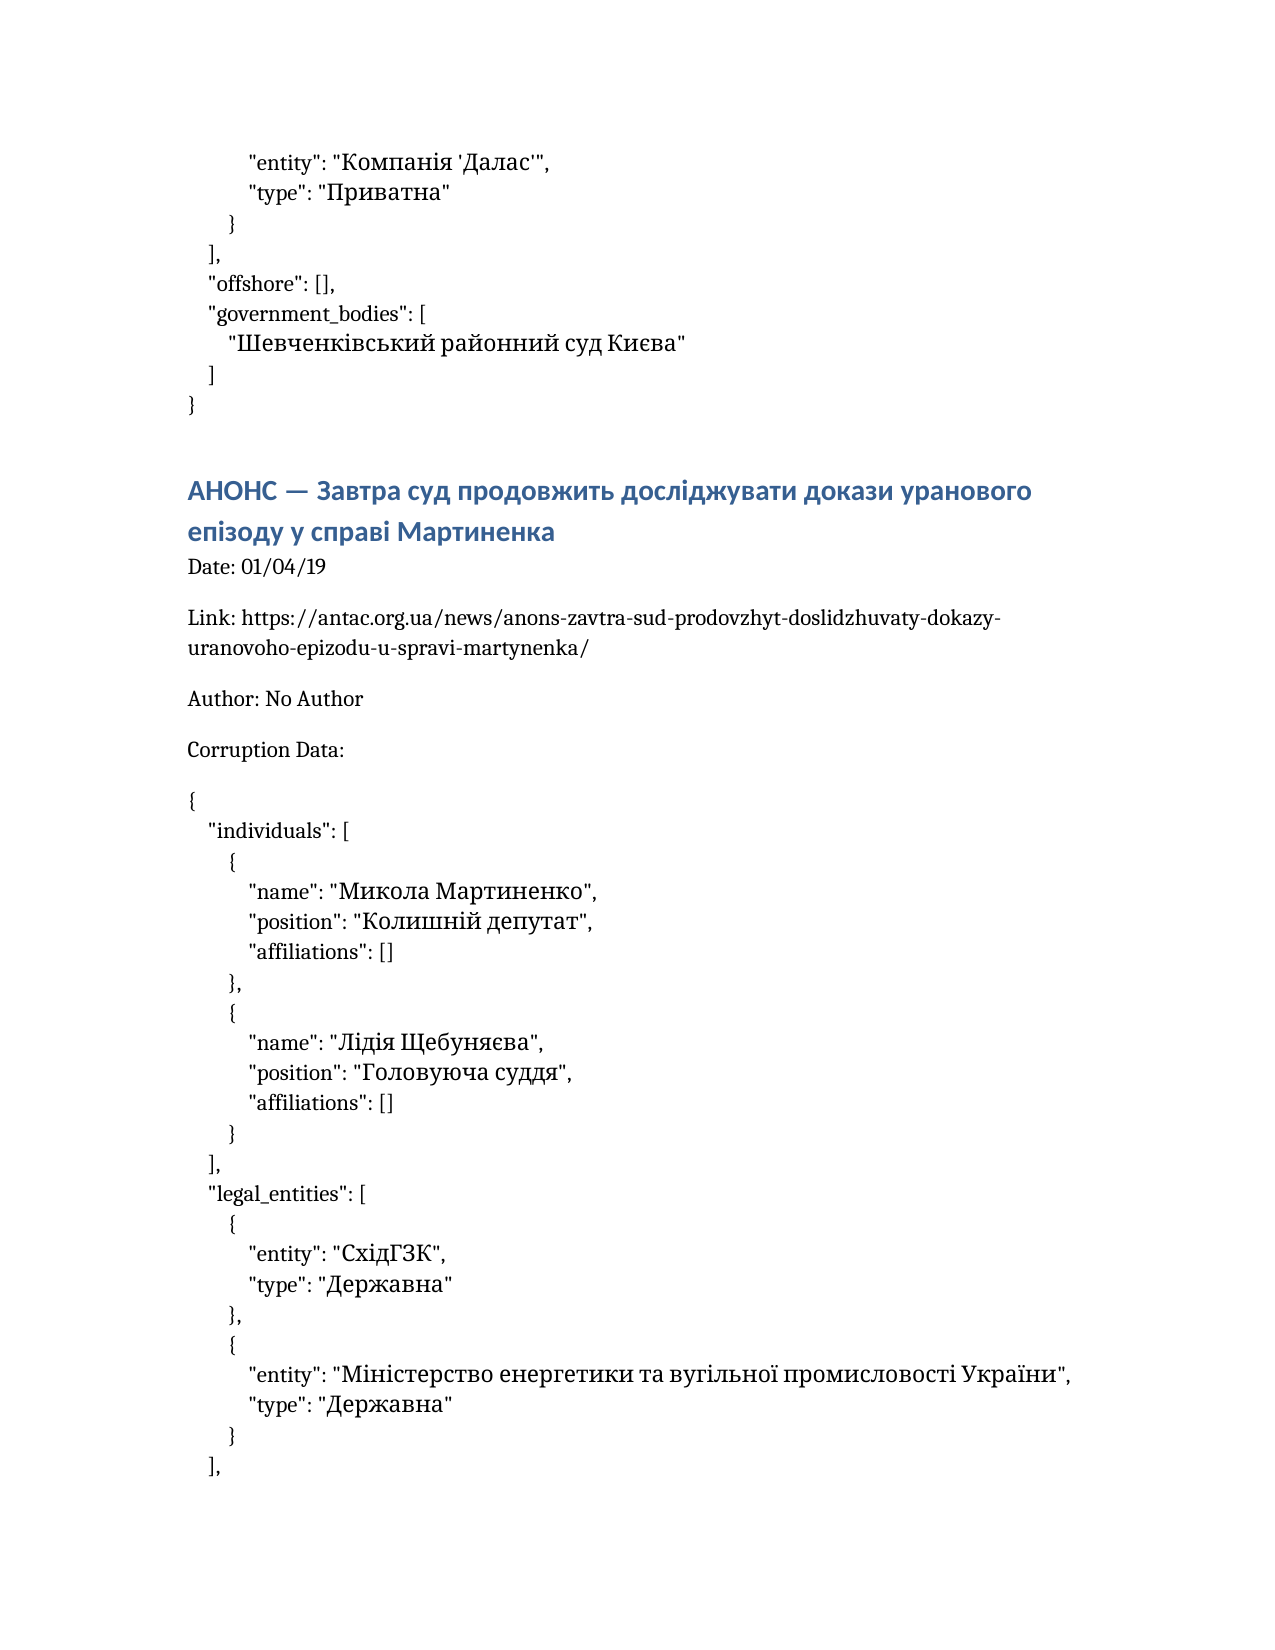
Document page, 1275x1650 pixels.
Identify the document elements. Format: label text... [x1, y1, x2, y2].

text Link: https://antac.org.ua/news/anons-zavtra-sud-prodovzhyt-doslidzhuvaty-dokazy-uranovoho-epizodu-u-spravi-martynenka/ [187, 605, 1087, 661]
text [187, 788, 1087, 1479]
subtitle АНОНС — Завтра суд продовжить досліджувати докази уранового епізоду у справі Мартиненка [187, 472, 1087, 548]
text Date: 01/04/19 [187, 554, 1087, 580]
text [187, 150, 1087, 418]
text Author: No Author [187, 686, 1087, 712]
text Corruption Data: [187, 737, 1087, 763]
